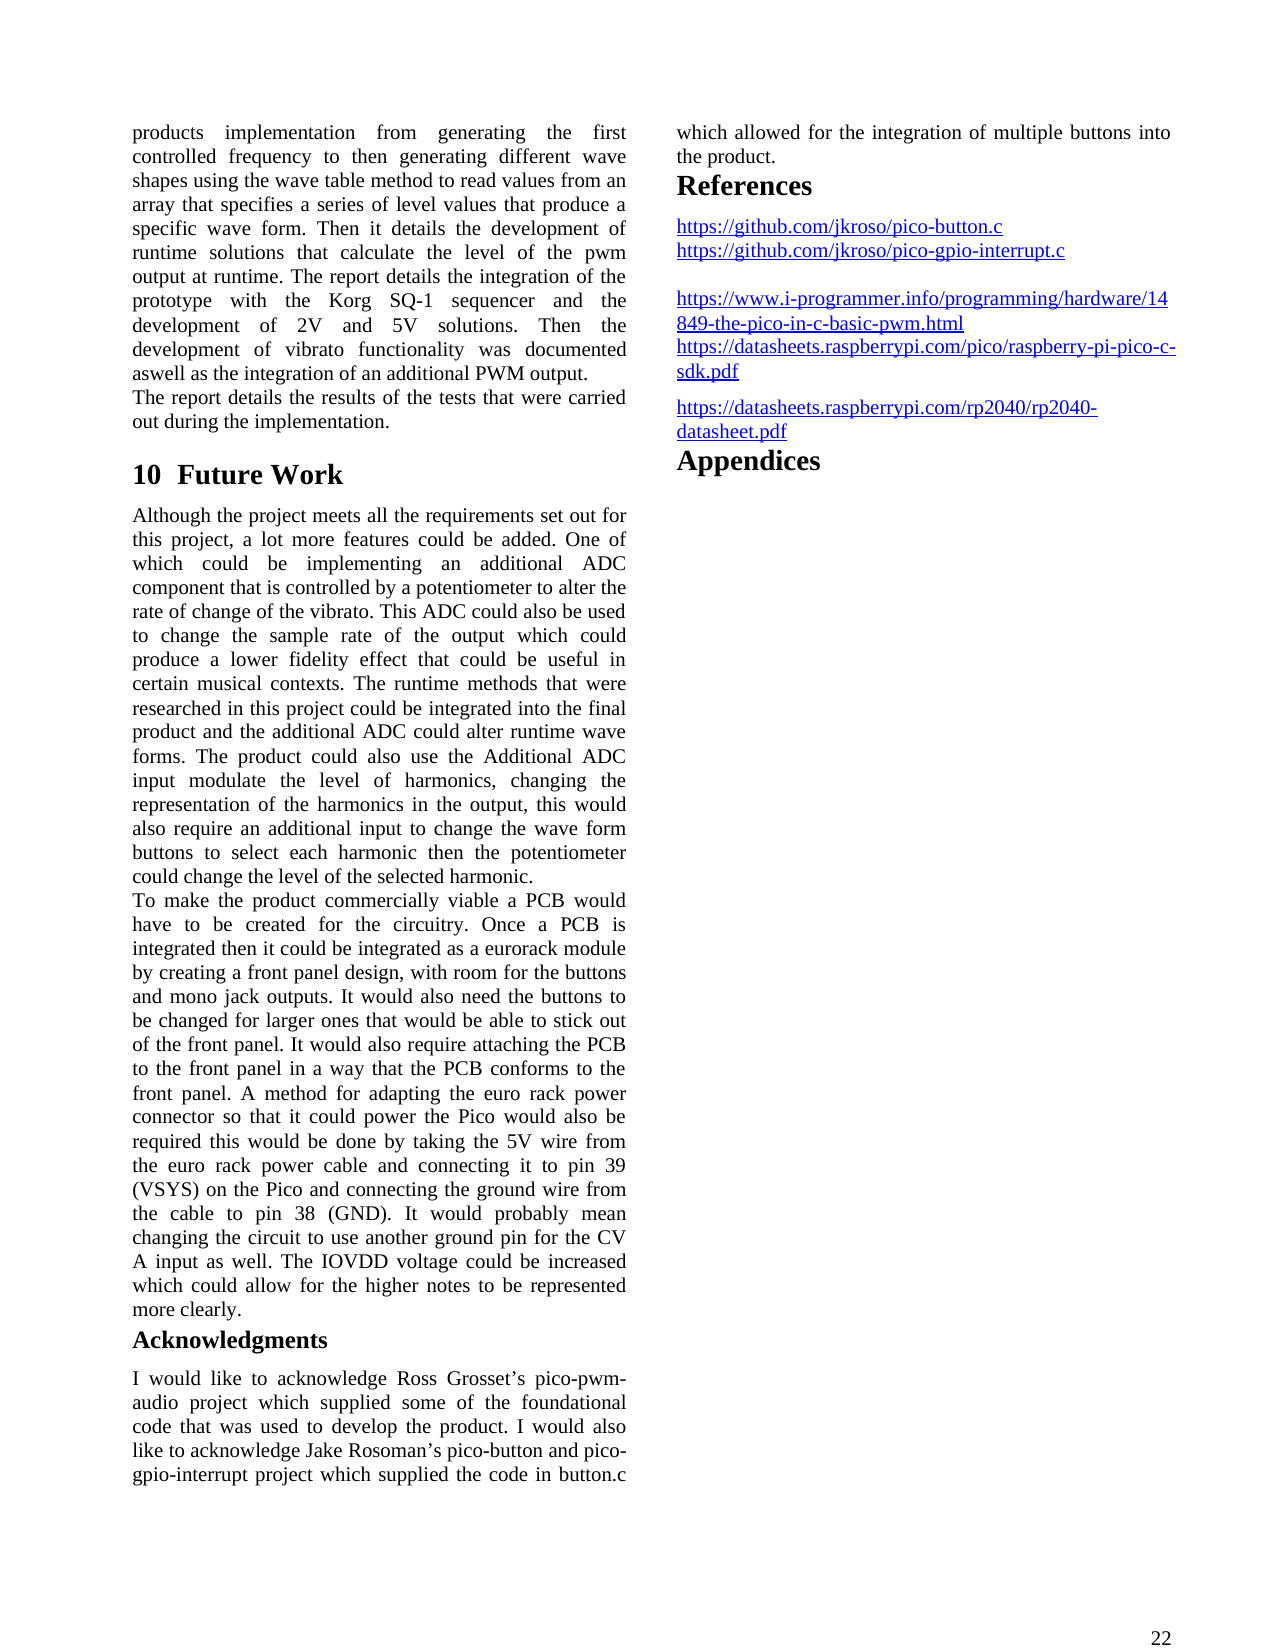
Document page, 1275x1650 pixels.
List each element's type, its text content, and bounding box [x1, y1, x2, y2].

text https://www.i-programmer.info/programming/hardware/14849-the-pico-in-c-basic-pwm.html [676, 262, 1171, 334]
text To make the product commercially viable a PCB would have to be created for the circuitry. Once a PCB is integrated then it could be integrated as a eurorack module by creating a front panel design, with room for the buttons and mono jack outputs. It would also need the buttons to be changed for larger ones that would be able to stick out of the front panel. It would also require attaching the PCB to the front panel in a way that the PCB conforms to the front panel. A method for adapting the euro rack power connector so that it could power the Pico would also be required this would be done by taking the 5V wire from the euro rack power cable and connecting it to pin 39 (VSYS) on the Pico and connecting the ground wire from the cable to pin 38 (GND). It would probably mean changing the circuit to use another ground pin for the CV A input as well. The IOVDD voltage could be increased which could allow for the higher notes to be represented more clearly. [132, 888, 627, 1321]
text https://github.com/jkroso/pico-button.c [676, 214, 1171, 238]
text https://datasheets.raspberrypi.com/rp2040/rp2040-datasheet.pdf [676, 395, 1171, 443]
subtitle Appendices [676, 443, 1213, 477]
subtitle Future Work [132, 457, 652, 490]
text I would like to acknowledge Ross Grosset’s pico-pwm-audio project which supplied some of the foundational code that was used to develop the product. I would also like to acknowledge Jake Rosoman’s pico-button and pico-gpio-interrupt project which supplied the code in button.c which allowed for the integration of multiple buttons into the product. [132, 1366, 627, 1486]
text I would like to acknowledge Ross Grosset’s pico-pwm-audio project which supplied some of the foundational code that was used to develop the product. I would also like to acknowledge Jake Rosoman’s pico-button and pico-gpio-interrupt project which supplied the code in button.c which allowed for the integration of multiple buttons into the product. [676, 120, 1171, 168]
subtitle References [676, 168, 1213, 202]
subtitle https://datasheets.raspberrypi.com/pico/raspberry-pi-pico-c-sdk.pdf [676, 334, 1213, 383]
text Although the project meets all the requirements set out for this project, a lot more features could be added. One of which could be implementing an additional ADC component that is controlled by a potentiometer to alter the rate of change of the vibrato. This ADC could also be used to change the sample rate of the output which could produce a lower fidelity effect that could be useful in certain musical contexts. The runtime methods that were researched in this project could be integrated into the final product and the additional ADC could alter runtime wave forms. The product could also use the Additional ADC input modulate the level of harmonics, changing the representation of the harmonics in the output, this would also require an additional input to change the wave form buttons to select each harmonic then the potentiometer could change the level of the selected harmonic. [132, 503, 627, 888]
text The report details the results of the tests that were carried out during the implementation. [132, 385, 627, 433]
subtitle Acknowledgments [132, 1321, 627, 1353]
text https://github.com/jkroso/pico-gpio-interrupt.c [676, 238, 1171, 262]
